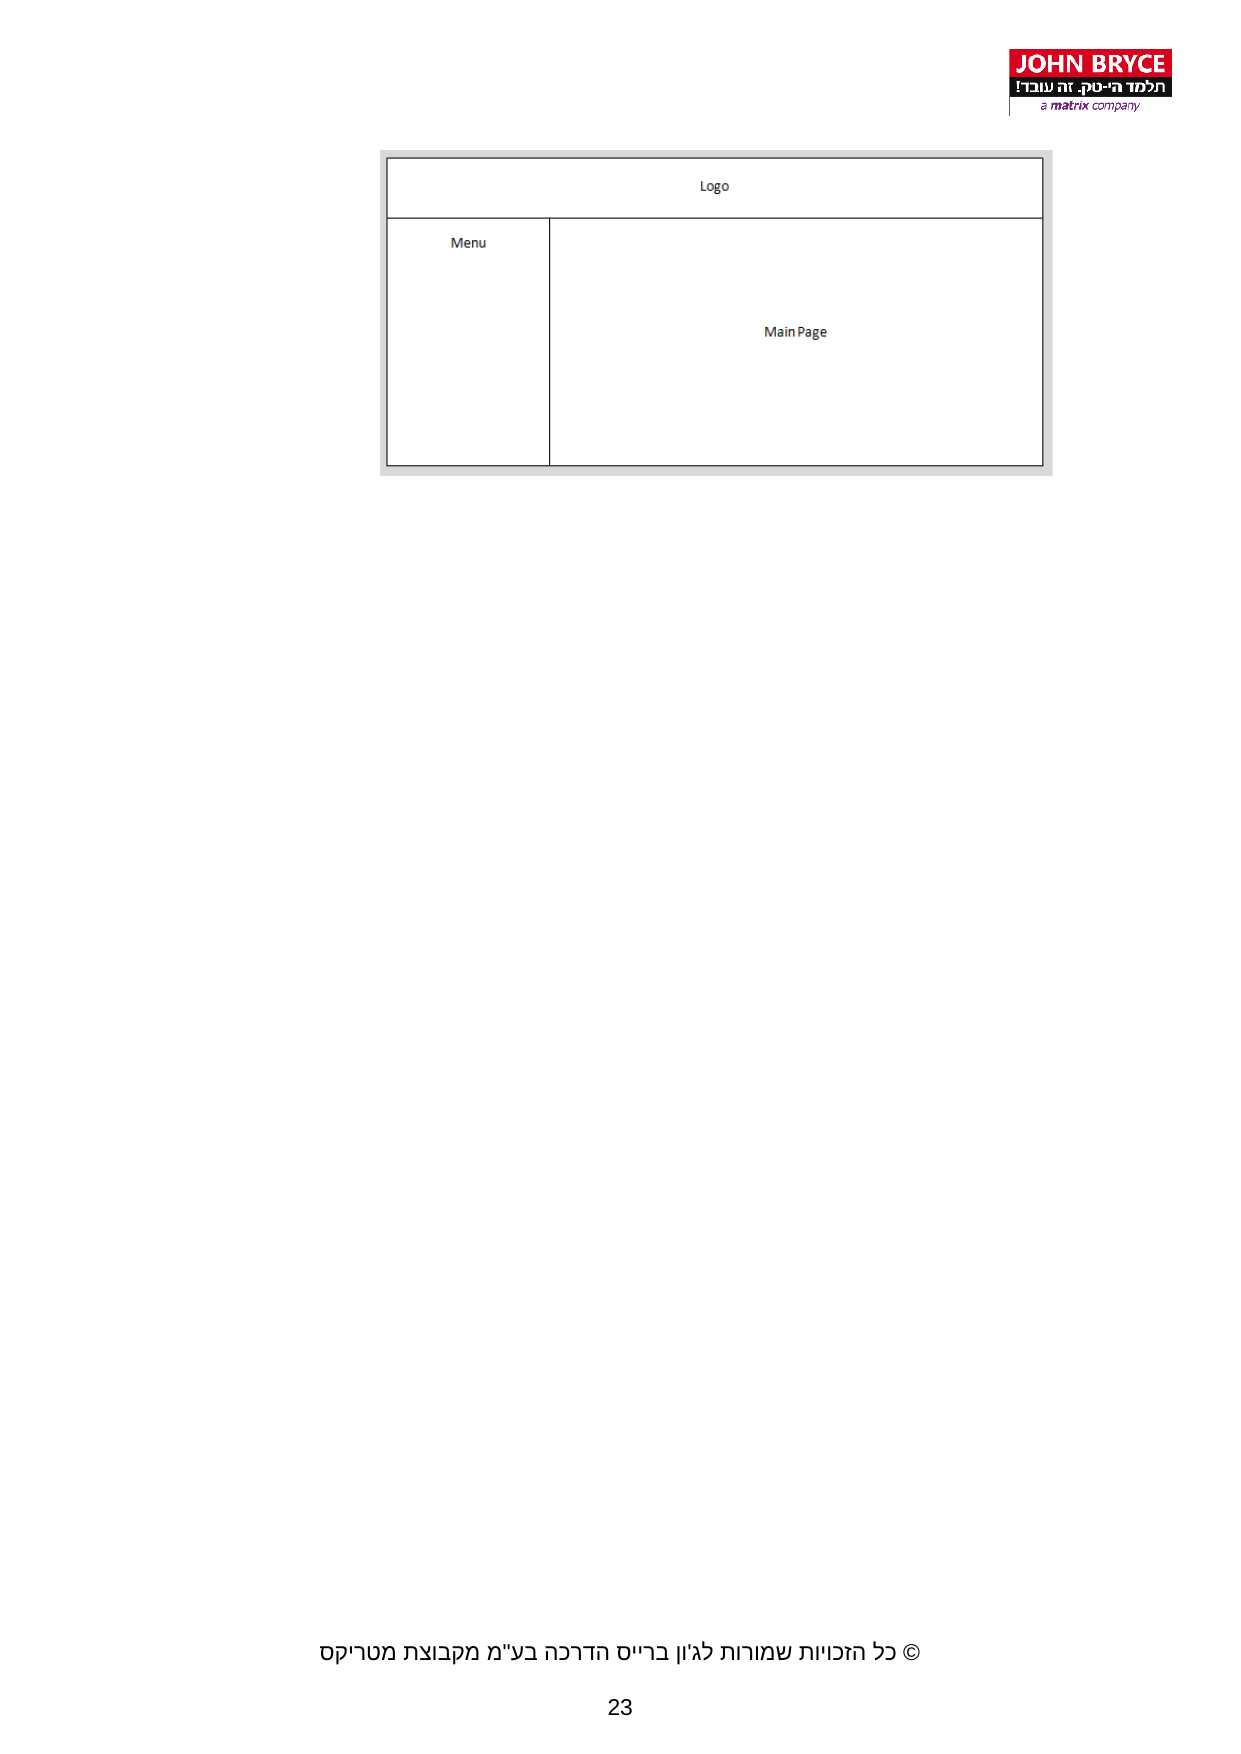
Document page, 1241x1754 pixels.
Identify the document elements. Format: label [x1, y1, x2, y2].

picture [1006, 45, 1175, 119]
picture [380, 150, 1053, 476]
